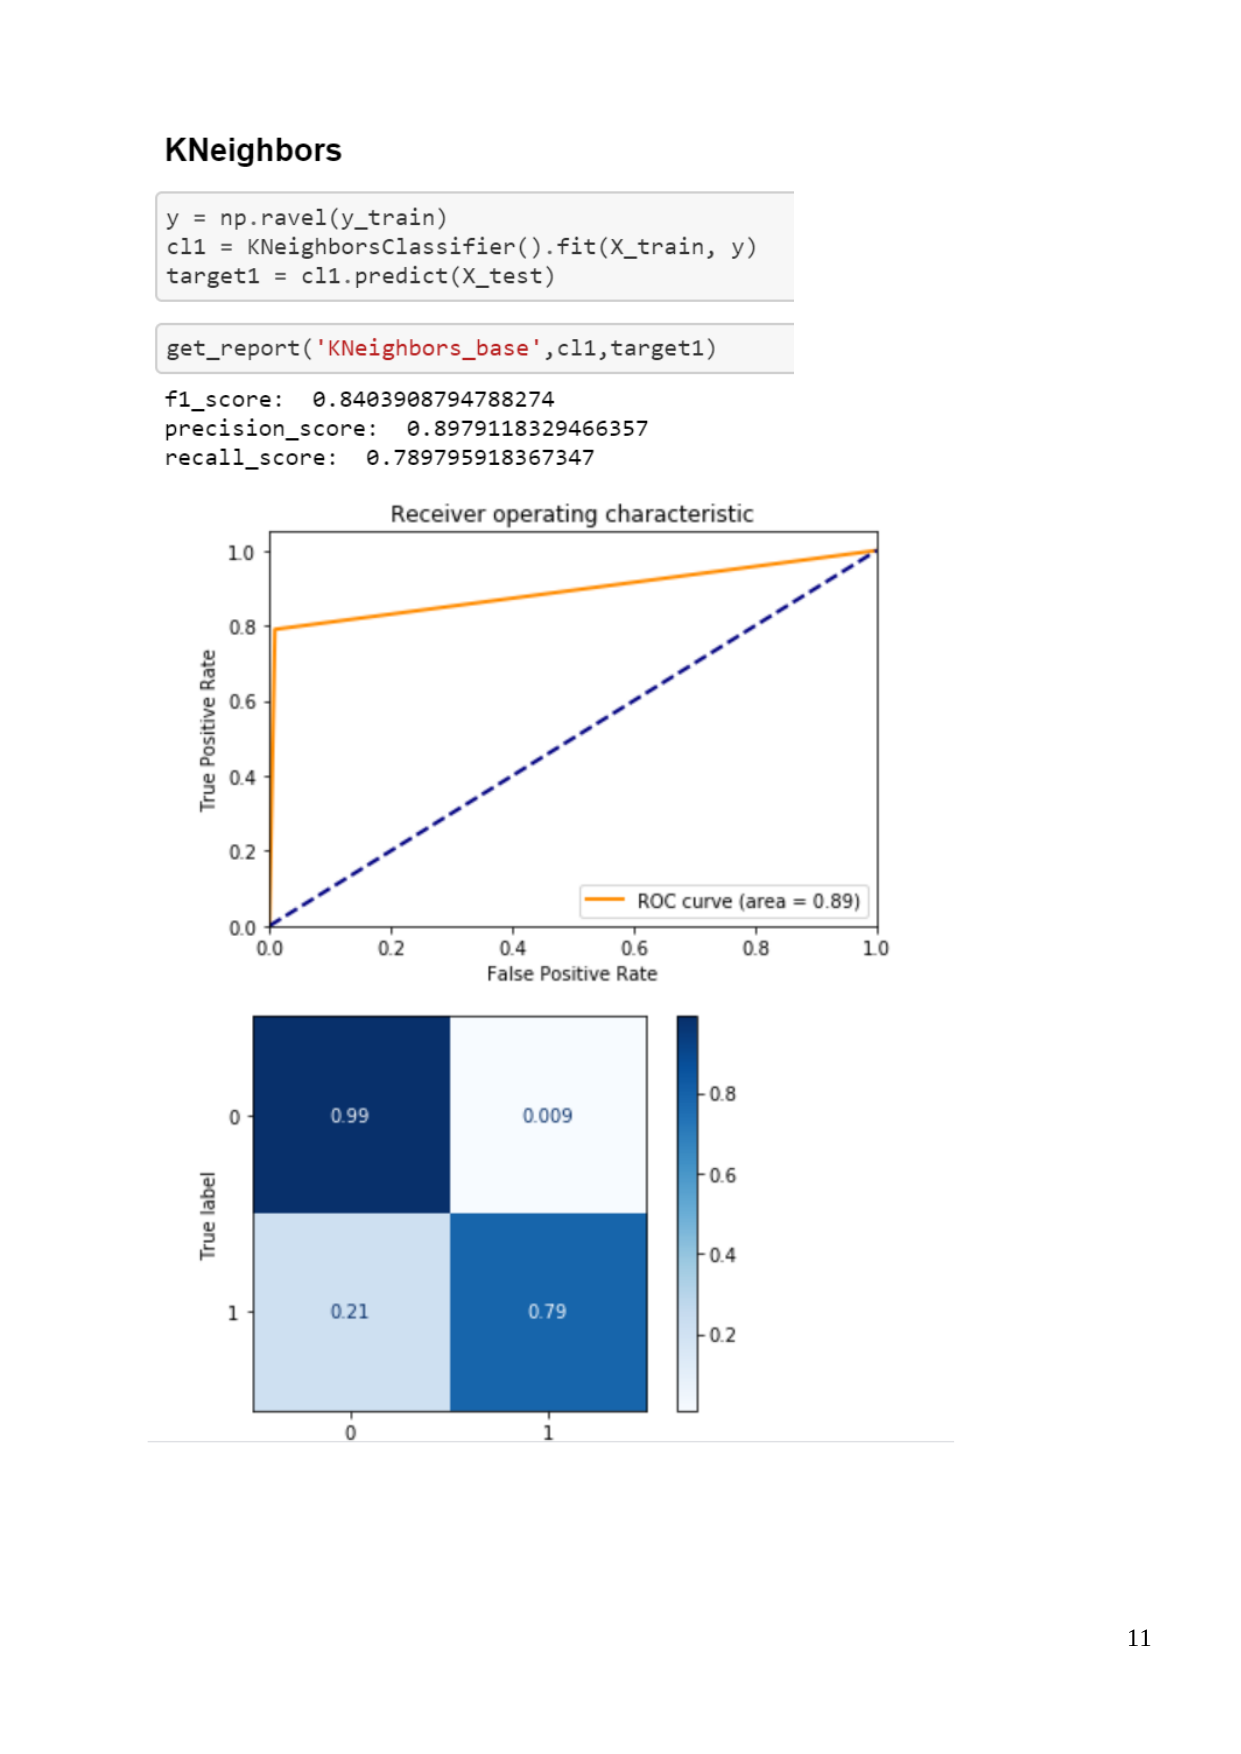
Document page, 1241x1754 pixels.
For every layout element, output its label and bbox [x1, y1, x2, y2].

picture [147, 484, 955, 1446]
picture [147, 118, 794, 472]
